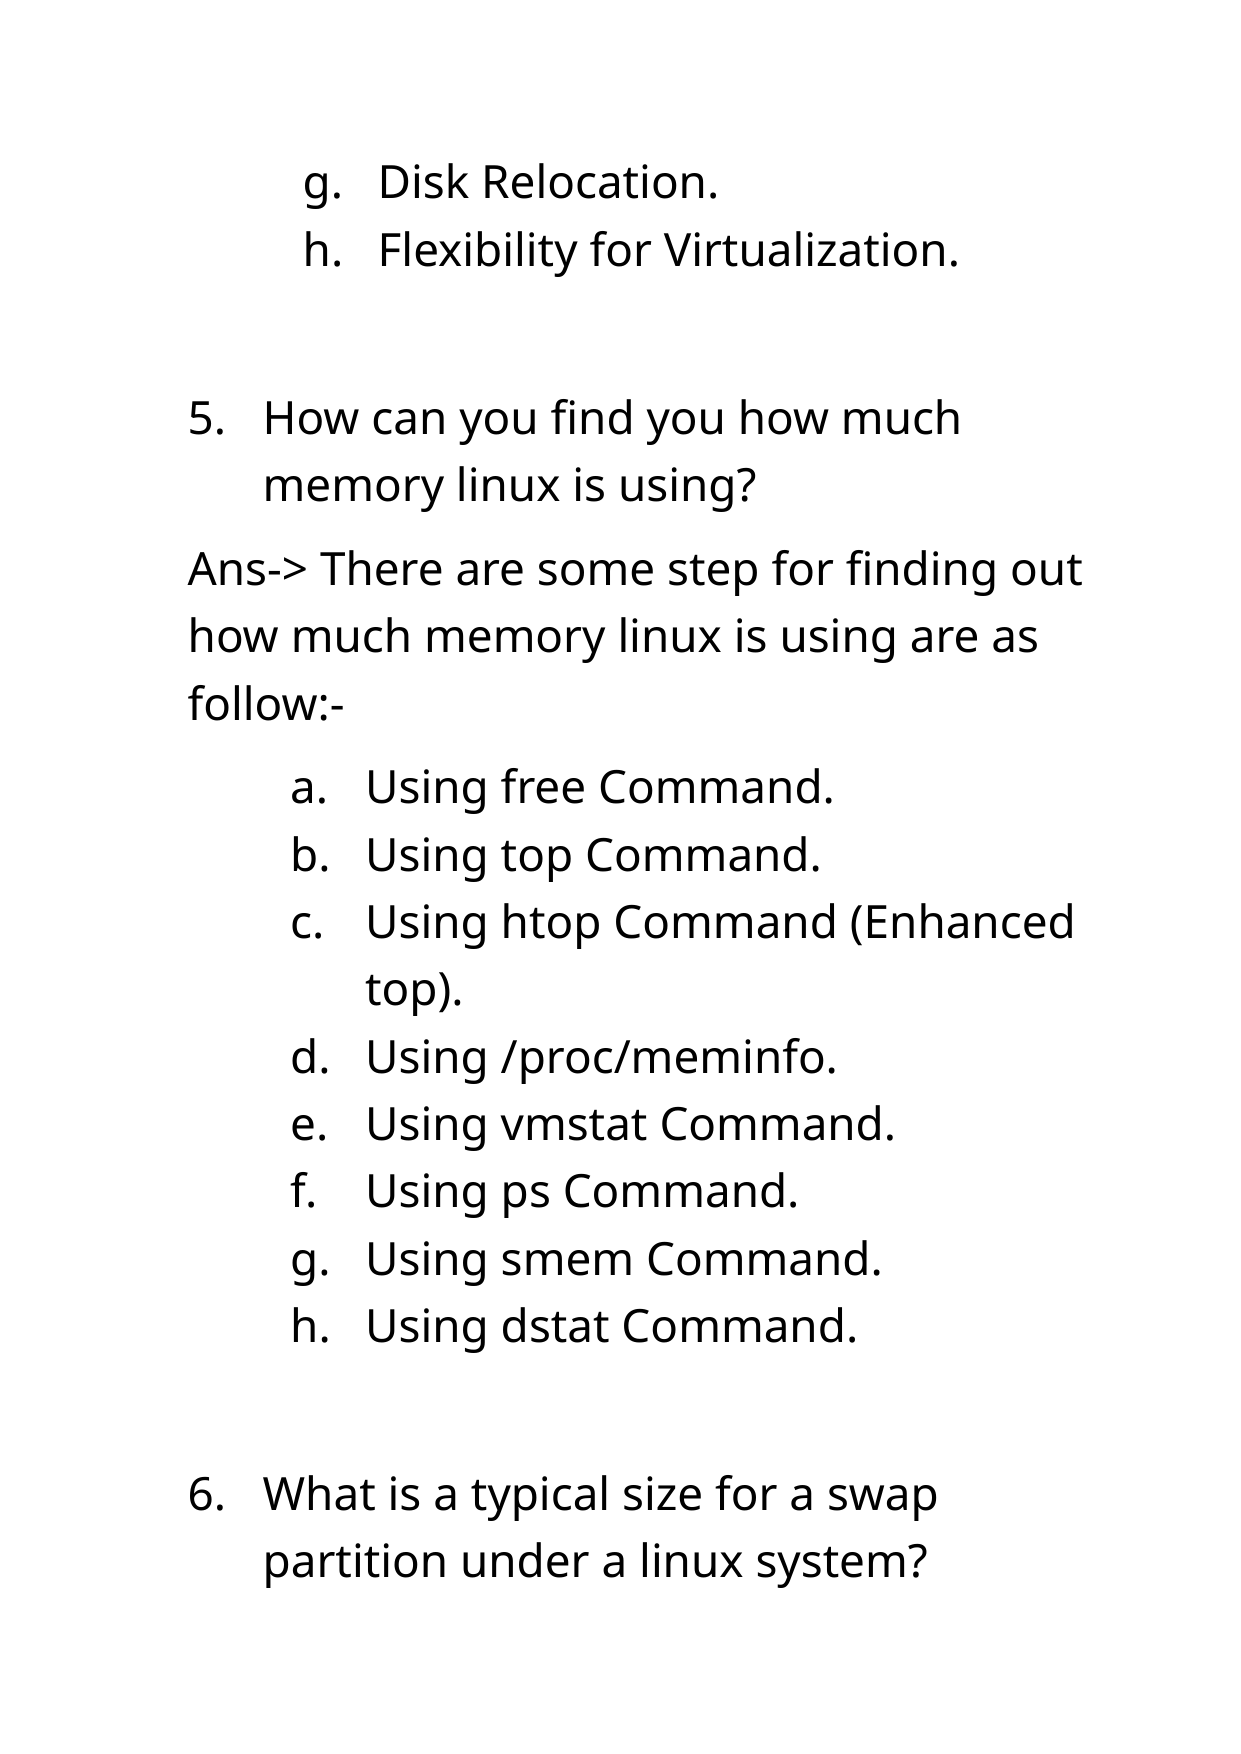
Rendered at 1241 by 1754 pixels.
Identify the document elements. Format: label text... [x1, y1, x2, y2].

list Using smem Command. [290, 1226, 1090, 1288]
list Flexibility for Virtualization. [302, 217, 1090, 280]
list Using top Command. [290, 822, 1090, 885]
list How can you find you how much memory linux is using? [187, 385, 1090, 515]
list Using dstat Command. [290, 1293, 1090, 1356]
list Using /proc/meminfo. [290, 1024, 1090, 1087]
list Using ps Command. [290, 1159, 1090, 1221]
list Using free Command. [290, 755, 1090, 817]
text Ans-> There are some step for finding out how much memory linux is using are as follow:- [187, 536, 1090, 733]
list Disk Relocation. [302, 150, 1090, 212]
list What is a typical size for a swap partition under a linux system? [187, 1461, 1090, 1591]
list Using vmstat Command. [290, 1091, 1090, 1154]
list Using htop Command (Enhanced top). [290, 889, 1090, 1019]
